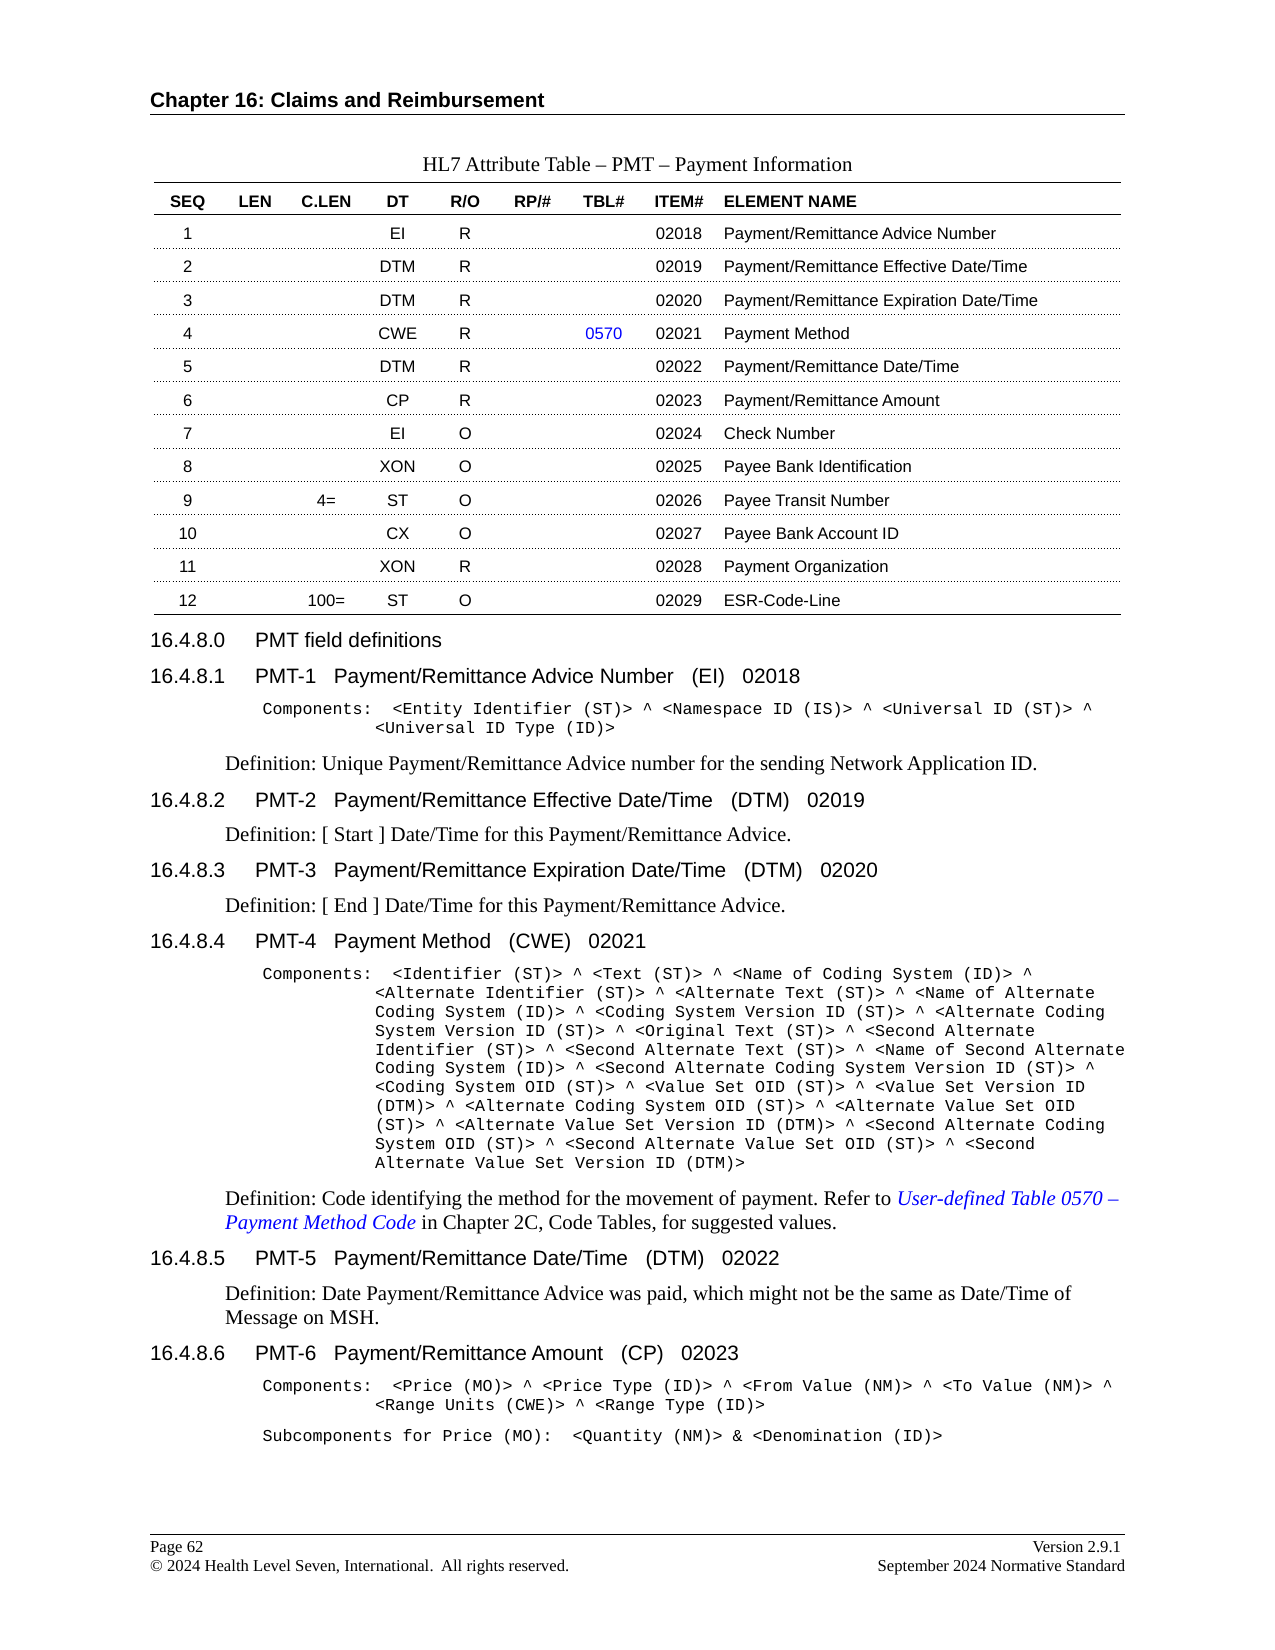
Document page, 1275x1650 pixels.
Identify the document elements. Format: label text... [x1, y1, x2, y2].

text Definition: Unique Payment/Remittance Advice number for the sending Network Application ID. [225, 751, 1125, 775]
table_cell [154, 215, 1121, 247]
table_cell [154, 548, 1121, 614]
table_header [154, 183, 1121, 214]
text Components: <Entity Identifier (ST)> ^ <Namespace ID (IS)> ^ <Universal ID (ST)> ^ <Universal ID Type (ID)> [262, 701, 1125, 738]
text Definition: [ Start ] Date/Time for this Payment/Remittance Advice. [225, 822, 1125, 846]
subtitle PMT-5 Payment/Remittance Date/Time (DTM) 02022 [150, 1246, 1125, 1270]
text HL7 Attribute Table – PMT – Payment Information [150, 152, 1125, 176]
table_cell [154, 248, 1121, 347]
subtitle PMT-2 Payment/Remittance Effective Date/Time (DTM) 02019 [150, 787, 1125, 811]
subtitle PMT field definitions [150, 628, 1125, 652]
subtitle PMT-6 Payment/Remittance Amount (CP) 02023 [150, 1341, 1125, 1365]
text Definition: [ End ] Date/Time for this Payment/Remittance Advice. [225, 893, 1125, 917]
subtitle PMT-3 Payment/Remittance Expiration Date/Time (DTM) 02020 [150, 858, 1125, 882]
text Components: <Price (MO)> ^ <Price Type (ID)> ^ <From Value (NM)> ^ <To Value (NM)> ^ <Range Units (CWE)> ^ <Range Type (ID)> [262, 1378, 1125, 1415]
text Definition: Date Payment/Remittance Advice was paid, which might not be the same as Date/Time of Message on MSH. [225, 1281, 1125, 1329]
text Definition: Code identifying the method for the movement of payment. Refer to User-defined Table 0570 – Payment Method Code in Chapter 2C, Code Tables, for suggested values. [225, 1186, 1125, 1234]
text Subcomponents for Price (MO): <Quantity (NM)> & <Denomination (ID)> [262, 1428, 1125, 1447]
text Components: <Identifier (ST)> ^ <Text (ST)> ^ <Name of Coding System (ID)> ^ <Alternate Identifier (ST)> ^ <Alternate Text (ST)> ^ <Name of Alternate Coding System (ID)> ^ <Coding System Version ID (ST)> ^ <Alternate Coding System Version ID (ST)> ^ <Original Text (ST)> ^ <Second Alternate Identifier (ST)> ^ <Second Alternate Text (ST)> ^ <Name of Second Alternate Coding System (ID)> ^ <Second Alternate Coding System Version ID (ST)> ^ <Coding System OID (ST)> ^ <Value Set OID (ST)> ^ <Value Set Version ID (DTM)> ^ <Alternate Coding System OID (ST)> ^ <Alternate Value Set OID (ST)> ^ <Alternate Value Set Version ID (DTM)> ^ <Second Alternate Coding System OID (ST)> ^ <Second Alternate Value Set OID (ST)> ^ <Second Alternate Value Set Version ID (DTM)> [262, 966, 1125, 1173]
subtitle PMT-1 Payment/Remittance Advice Number (EI) 02018 [150, 664, 1125, 688]
subtitle PMT-4 Payment Method (CWE) 02021 [150, 929, 1125, 953]
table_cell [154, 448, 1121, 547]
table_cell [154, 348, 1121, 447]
